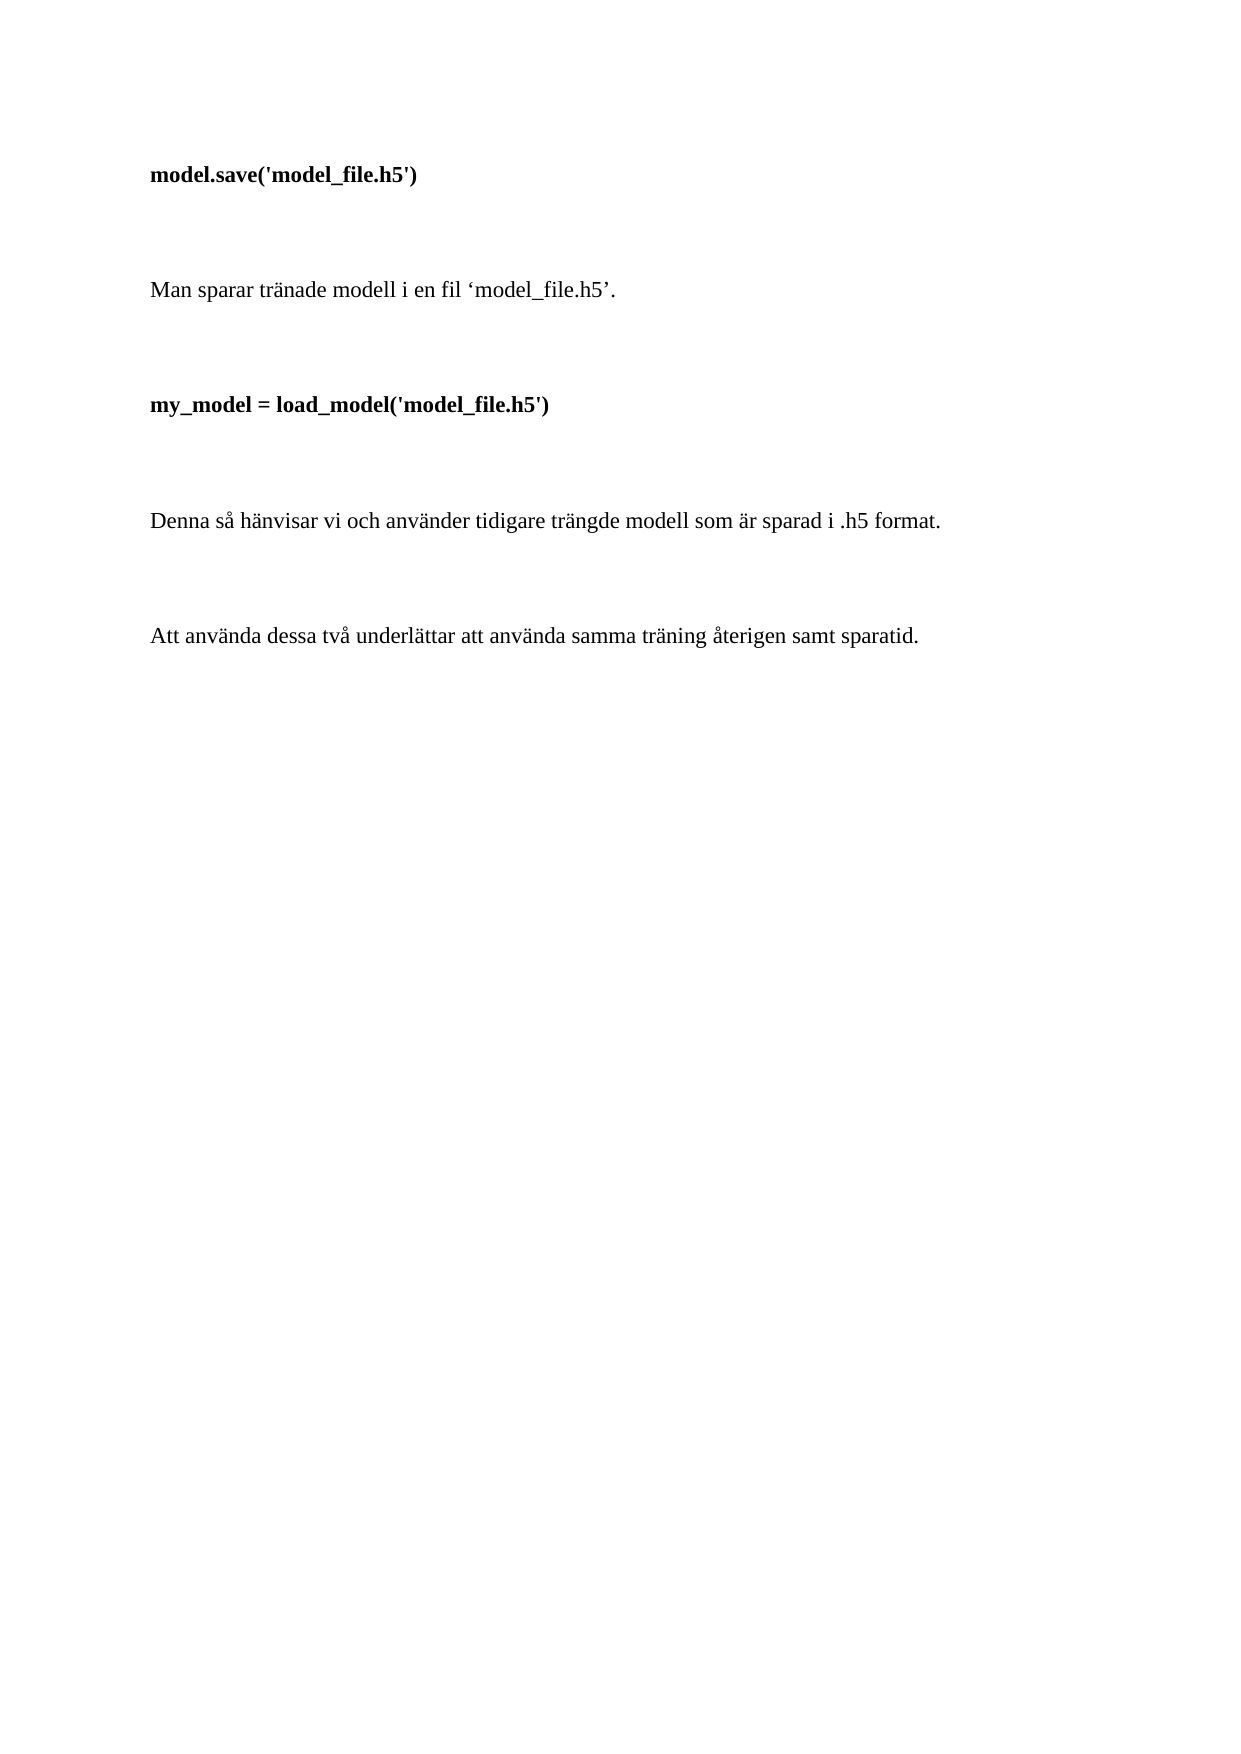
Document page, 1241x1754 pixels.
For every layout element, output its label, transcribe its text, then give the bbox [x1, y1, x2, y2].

text Att använda dessa två underlättar att använda samma träning återigen samt sparatid. [150, 622, 1090, 648]
text my_model = load_model('model_file.h5') [150, 391, 1090, 418]
text Denna så hänvisar vi och använder tidigare trängde modell som är sparad i .h5 format. [150, 507, 1090, 533]
text model.save('model_file.h5') [150, 161, 1090, 187]
text Man sparar tränade modell i en fil ‘model_file.h5’. [150, 276, 1090, 303]
